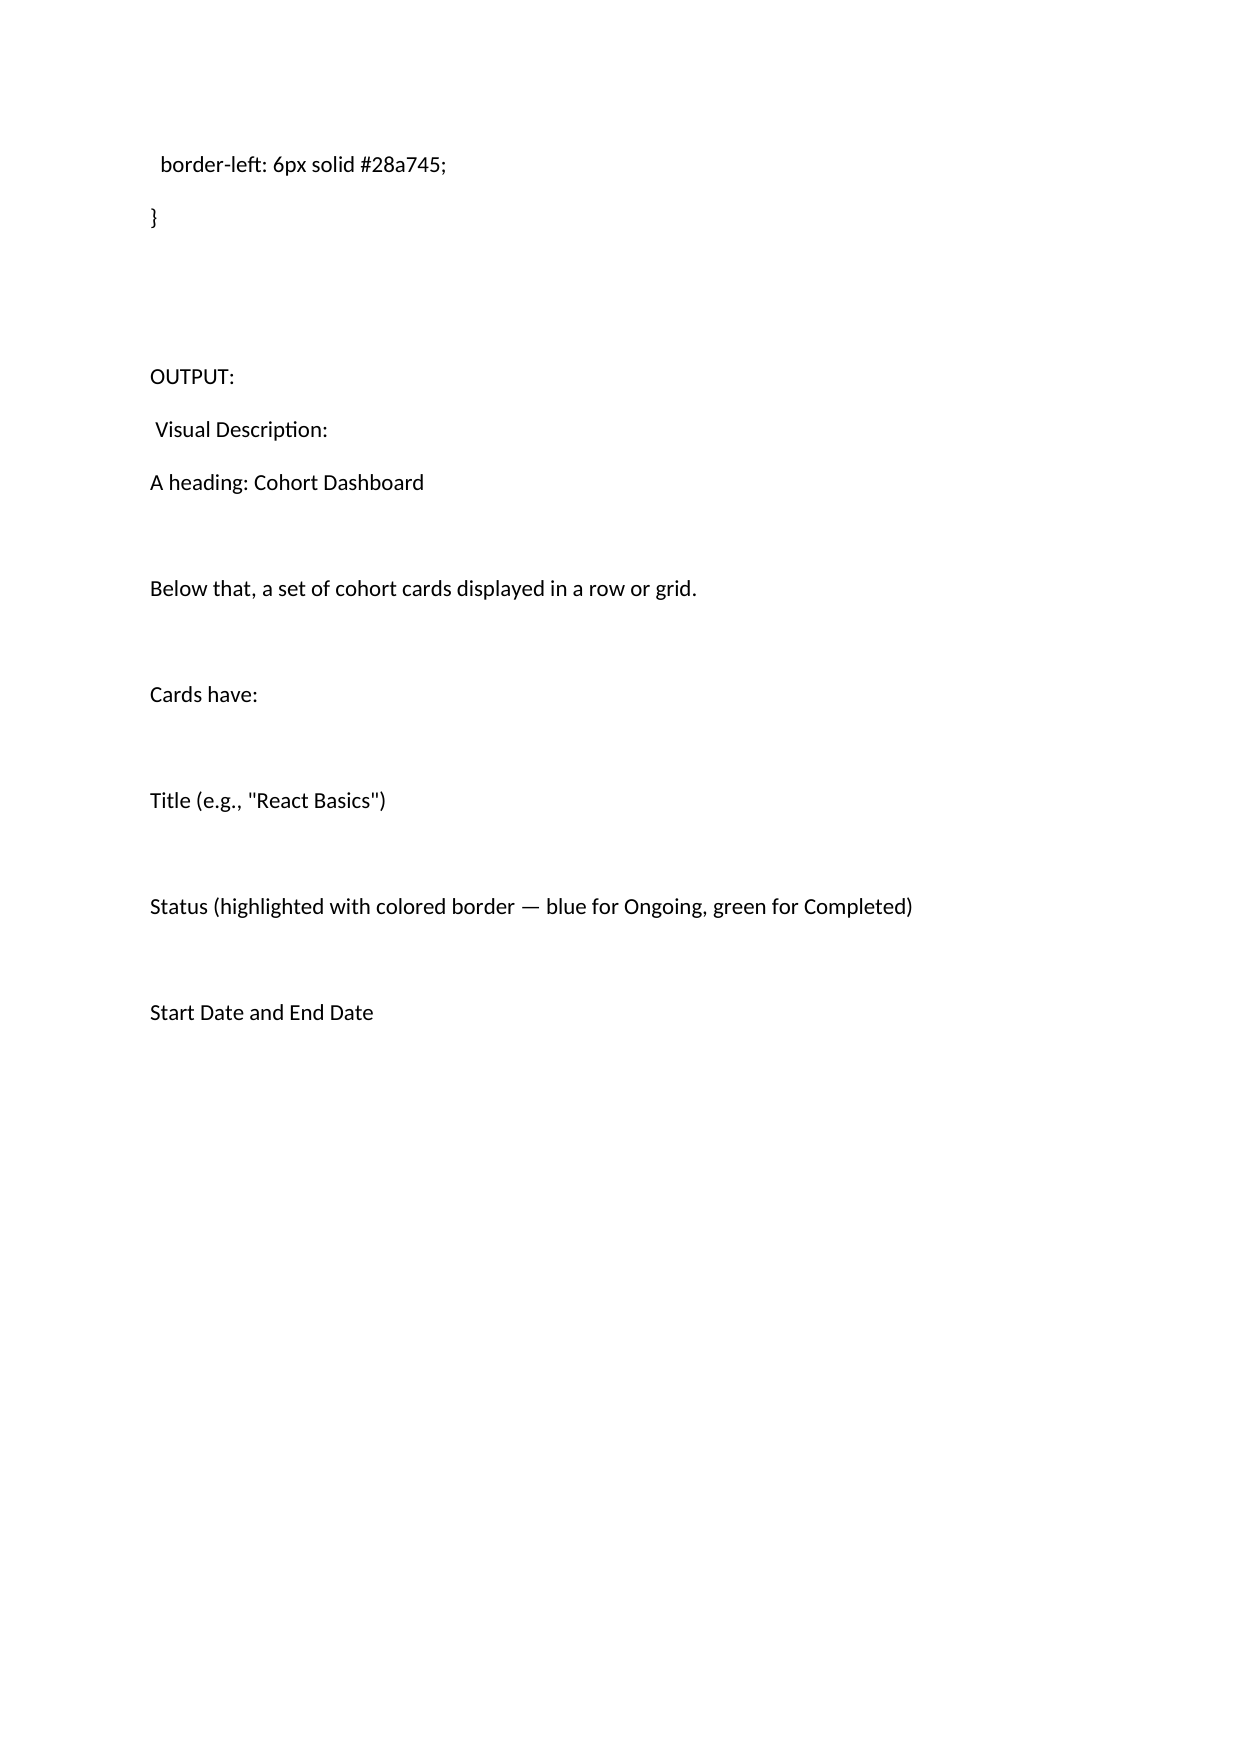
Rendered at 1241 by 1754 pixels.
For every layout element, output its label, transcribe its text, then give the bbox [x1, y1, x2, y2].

text OUTPUT: [150, 362, 1090, 390]
text Below that, a set of cohort cards displayed in a row or grid. [150, 574, 1090, 602]
text Start Date and End Date [150, 998, 1090, 1026]
text Status (highlighted with colored border — blue for Ongoing, green for Completed) [150, 892, 1090, 920]
text A heading: Cohort Dashboard [150, 468, 1090, 496]
text } [150, 203, 1090, 231]
text Visual Description: [150, 415, 1090, 443]
text border-left: 6px solid #28a745; [150, 150, 1090, 178]
text Title (e.g., "React Basics") [150, 786, 1090, 814]
text Cards have: [150, 680, 1090, 708]
